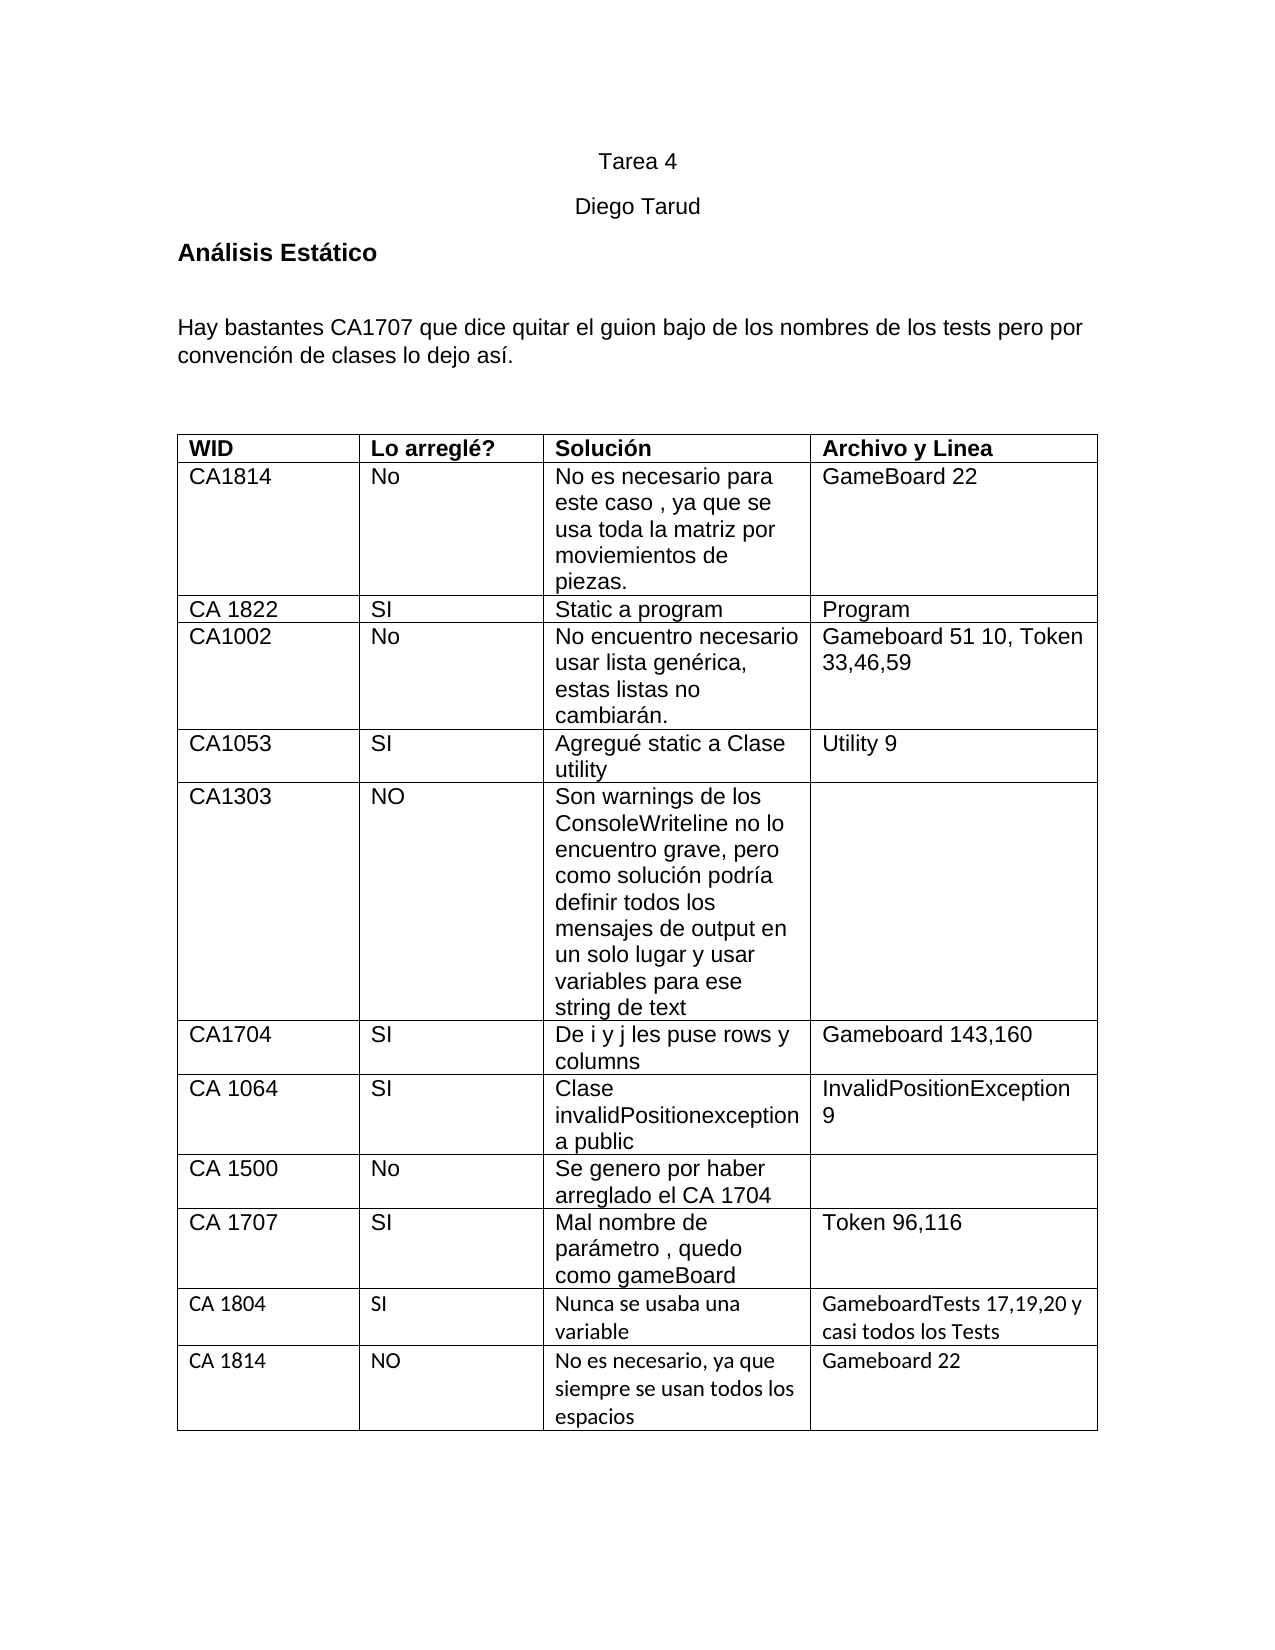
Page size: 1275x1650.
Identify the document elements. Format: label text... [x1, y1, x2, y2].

table_cell CA1303 [178, 783, 359, 1020]
text Análisis Estático [177, 238, 1098, 267]
table_cell No [360, 623, 543, 728]
table_cell CA 1064 [178, 1075, 359, 1154]
table_cell No es necesario, ya que siempre se usan todos los espacios [544, 1346, 810, 1430]
table_cell Gameboard 51 10, Token 33,46,59 [811, 623, 1097, 728]
table_cell SI [360, 730, 543, 782]
table_cell No [360, 463, 543, 594]
table_cell SI [360, 1021, 543, 1074]
table_cell Agregué static a Clase utility [544, 730, 810, 782]
table_cell CA1814 [178, 463, 359, 594]
table_cell CA 1500 [178, 1155, 359, 1208]
table_cell Se genero por haber arreglado el CA 1704 [544, 1155, 810, 1208]
table_cell NO [360, 783, 543, 1020]
table_cell NO [360, 1346, 543, 1430]
table_cell SI [360, 596, 543, 622]
text Hay bastantes CA1707 que dice quitar el guion bajo de los nombres de los tests pero por convención de clases lo dejo así. [177, 286, 1098, 369]
text Diego Tarud [177, 193, 1098, 219]
table_cell CA1053 [178, 730, 359, 782]
table_cell SI [360, 1209, 543, 1288]
text Tarea 4 [177, 148, 1098, 174]
table_cell Nunca se usaba una variable [544, 1289, 810, 1345]
table_header WID [178, 435, 359, 462]
table_cell Son warnings de los ConsoleWriteline no lo encuentro grave, pero como solución podría definir todos los mensajes de output en un solo lugar y usar variables para ese string de text [544, 783, 810, 1020]
table_cell CA1704 [178, 1021, 359, 1074]
table_cell Clase invalidPositionexception a public [544, 1075, 810, 1154]
table_cell CA 1814 [178, 1346, 359, 1430]
table_cell No encuentro necesario usar lista genérica, estas listas no cambiarán. [544, 623, 810, 728]
table_cell Gameboard 22 [811, 1346, 1097, 1430]
table_cell No es necesario para este caso , ya que se usa toda la matriz por moviemientos de piezas. [544, 463, 810, 594]
table_cell GameboardTests 17,19,20 y casi todos los Tests [811, 1289, 1097, 1345]
table_cell No [360, 1155, 543, 1208]
table_cell [811, 1155, 1097, 1208]
table_cell Static a program [544, 596, 810, 622]
table_cell GameBoard 22 [811, 463, 1097, 594]
table_cell Token 96,116 [811, 1209, 1097, 1288]
table_header Solución [544, 435, 810, 462]
table_cell SI [360, 1075, 543, 1154]
table_cell InvalidPositionException 9 [811, 1075, 1097, 1154]
table_cell CA 1822 [178, 596, 359, 622]
table_cell Program [811, 596, 1097, 622]
table_header Archivo y Linea [811, 435, 1097, 462]
table_cell Mal nombre de parámetro , quedo como gameBoard [544, 1209, 810, 1288]
table_cell CA1002 [178, 623, 359, 728]
table_cell SI [360, 1289, 543, 1345]
table_cell Gameboard 143,160 [811, 1021, 1097, 1074]
table_cell CA 1707 [178, 1209, 359, 1288]
table_cell CA 1804 [178, 1289, 359, 1345]
table_cell Utility 9 [811, 730, 1097, 782]
table_cell [811, 783, 1097, 1020]
table_cell De i y j les puse rows y columns [544, 1021, 810, 1074]
table_header Lo arreglé? [360, 435, 543, 462]
